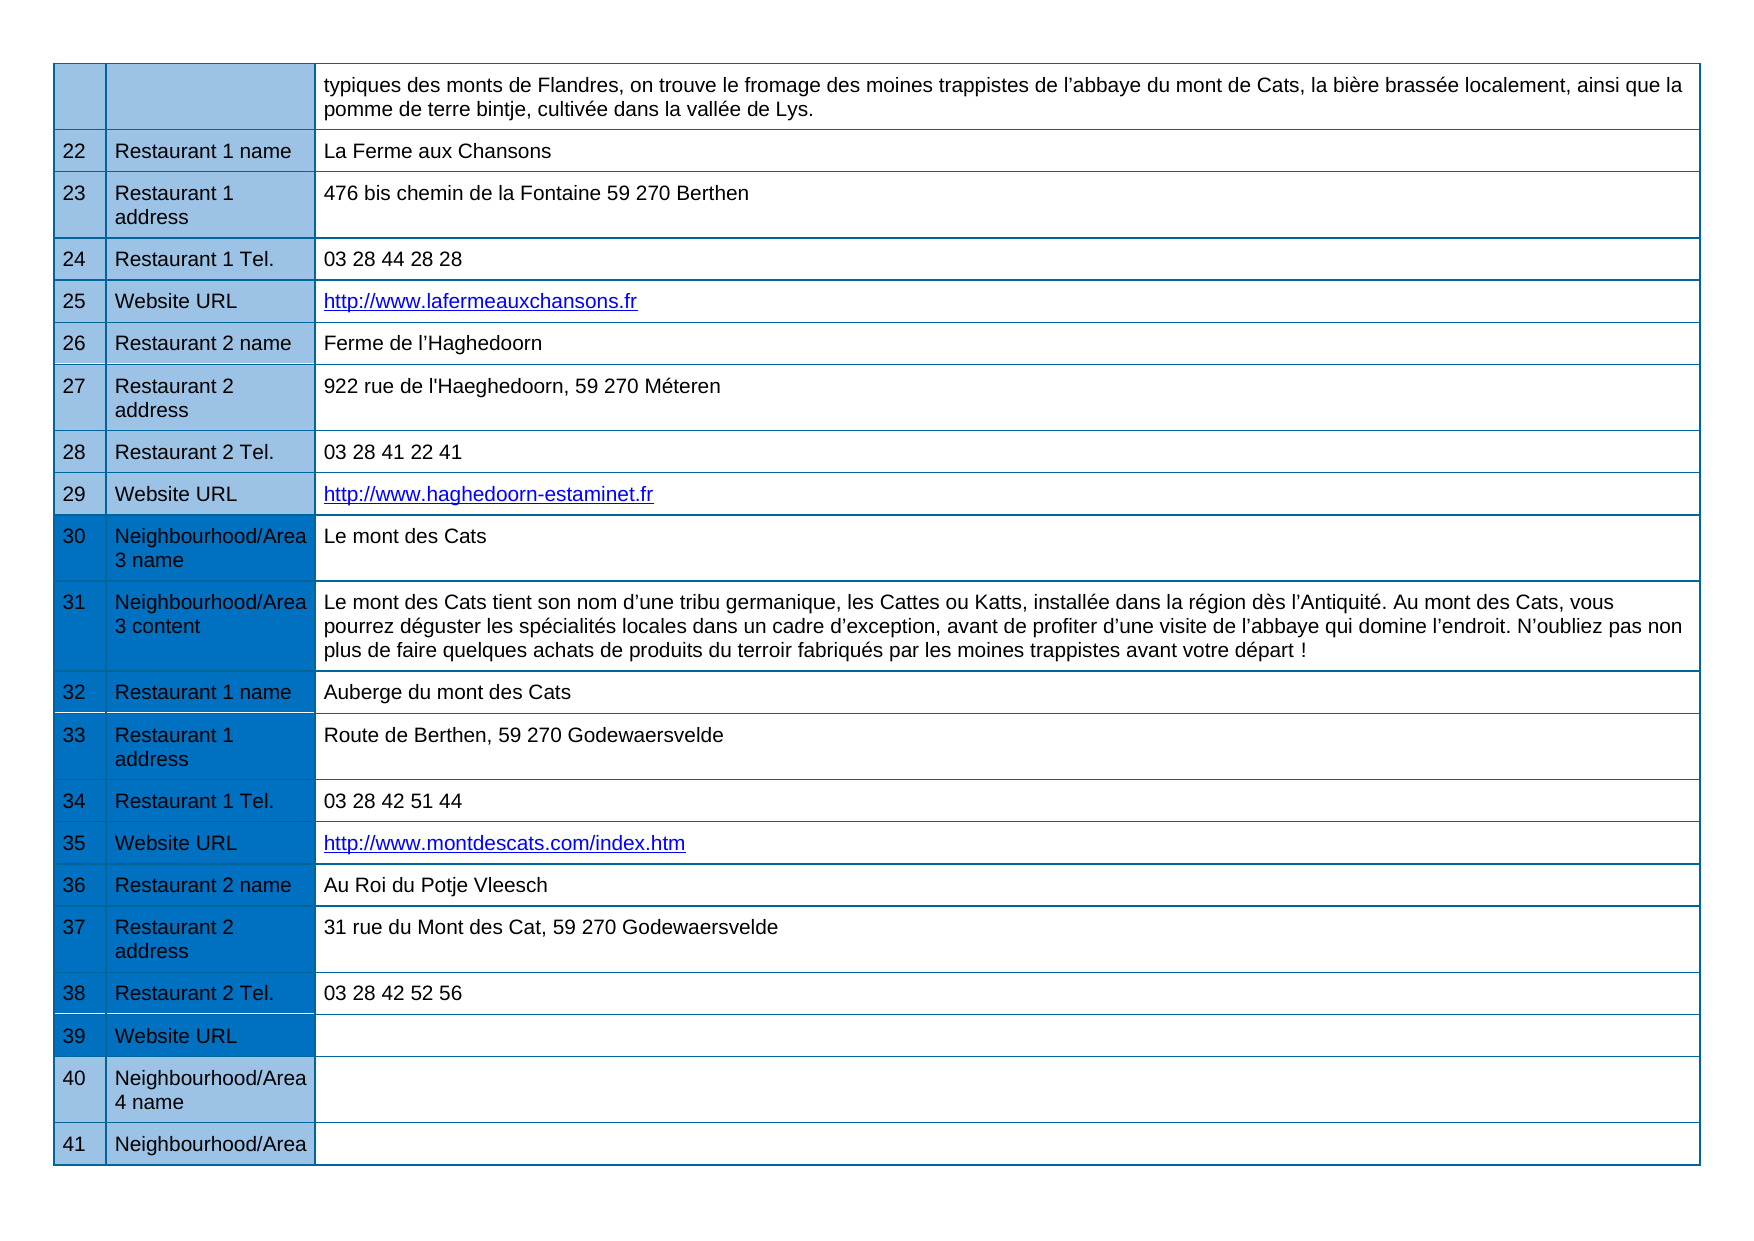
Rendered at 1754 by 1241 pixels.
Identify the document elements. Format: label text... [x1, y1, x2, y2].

table_cell 24 [55, 239, 105, 279]
table_cell http://www.lafermeauxchansons.fr [316, 281, 1699, 321]
table_cell Le mont des Cats tient son nom d’une tribu germanique, les Cattes ou Katts, installée dans la région dès l’Antiquité. Au mont des Cats, vous pourrez déguster les spécialités locales dans un cadre d’exception, avant de profiter d’une visite de l’abbaye qui domine l’endroit. N’oubliez pas non plus de faire quelques achats de produits du terroir fabriqués par les moines trappistes avant votre départ ! [316, 582, 1699, 670]
table_cell [316, 1015, 1699, 1056]
table_cell Route de Berthen, 59 270 Godewaersvelde [316, 714, 1699, 779]
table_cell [107, 1123, 314, 1164]
table_cell 34 [55, 780, 105, 821]
table_cell 26 [55, 323, 105, 363]
table_cell 35 [55, 822, 105, 863]
table_cell Restaurant 1 name [107, 130, 314, 171]
table_cell Restaurant 2 address [107, 365, 314, 430]
table_cell 39 [55, 1015, 105, 1056]
table_cell Restaurant 2 Tel. [107, 973, 314, 1013]
table_cell Ferme de l’Haghedoorn [316, 323, 1699, 363]
table_cell 27 [55, 365, 105, 430]
table_cell [316, 1057, 1699, 1122]
table_cell Restaurant 2 name [107, 865, 314, 905]
table_cell Le mont des Cats [316, 516, 1699, 580]
table_cell Restaurant 2 Tel. [107, 431, 314, 472]
table_cell La Ferme aux Chansons [316, 130, 1699, 171]
table_cell Restaurant 1 address [107, 714, 314, 779]
table_cell 03 28 42 52 56 [316, 973, 1699, 1013]
table_cell Auberge du mont des Cats [316, 672, 1699, 712]
table_cell Website URL [107, 822, 314, 863]
table_cell 476 bis chemin de la Fontaine 59 270 Berthen [316, 172, 1699, 237]
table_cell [107, 64, 314, 129]
table_cell 33 [55, 714, 105, 779]
table_cell [316, 1123, 1699, 1164]
table_cell 37 [55, 907, 105, 971]
table_cell 40 [55, 1057, 105, 1122]
table_cell http://www.haghedoorn-estaminet.fr [316, 473, 1699, 514]
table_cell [316, 64, 1699, 129]
table_cell 32 [55, 672, 105, 712]
table_cell Neighbourhood/Area 4 name [107, 1057, 314, 1122]
table_cell 31 rue du Mont des Cat, 59 270 Godewaersvelde [316, 907, 1699, 971]
table_cell 41 [55, 1123, 105, 1164]
table_cell Au Roi du Potje Vleesch [316, 865, 1699, 905]
table_cell 36 [55, 865, 105, 905]
table_cell Restaurant 1 address [107, 172, 314, 237]
table_cell 30 [55, 516, 105, 580]
table_cell 03 28 44 28 28 [316, 239, 1699, 279]
table_cell Restaurant 1 Tel. [107, 239, 314, 279]
table_cell Neighbourhood/Area 3 name [107, 516, 314, 580]
table_cell 29 [55, 473, 105, 514]
table_cell Restaurant 1 name [107, 672, 314, 712]
table_cell Restaurant 2 name [107, 323, 314, 363]
table_cell Website URL [107, 473, 314, 514]
table_cell 31 [55, 582, 105, 670]
table_cell Website URL [107, 281, 314, 321]
table_cell 21 [55, 64, 105, 129]
table_cell Restaurant 2 address [107, 907, 314, 971]
table_cell 38 [55, 973, 105, 1013]
table_cell 22 [55, 130, 105, 171]
table_cell Restaurant 1 Tel. [107, 780, 314, 821]
table_cell 28 [55, 431, 105, 472]
table_cell 23 [55, 172, 105, 237]
table_cell 25 [55, 281, 105, 321]
table_cell 922 rue de l'Haeghedoorn, 59 270 Méteren [316, 365, 1699, 430]
table_cell 03 28 41 22 41 [316, 431, 1699, 472]
table_cell 03 28 42 51 44 [316, 780, 1699, 821]
table_cell Neighbourhood/Area 3 content [107, 582, 314, 670]
table_cell Website URL [107, 1015, 314, 1056]
table_cell http://www.montdescats.com/index.htm [316, 822, 1699, 863]
